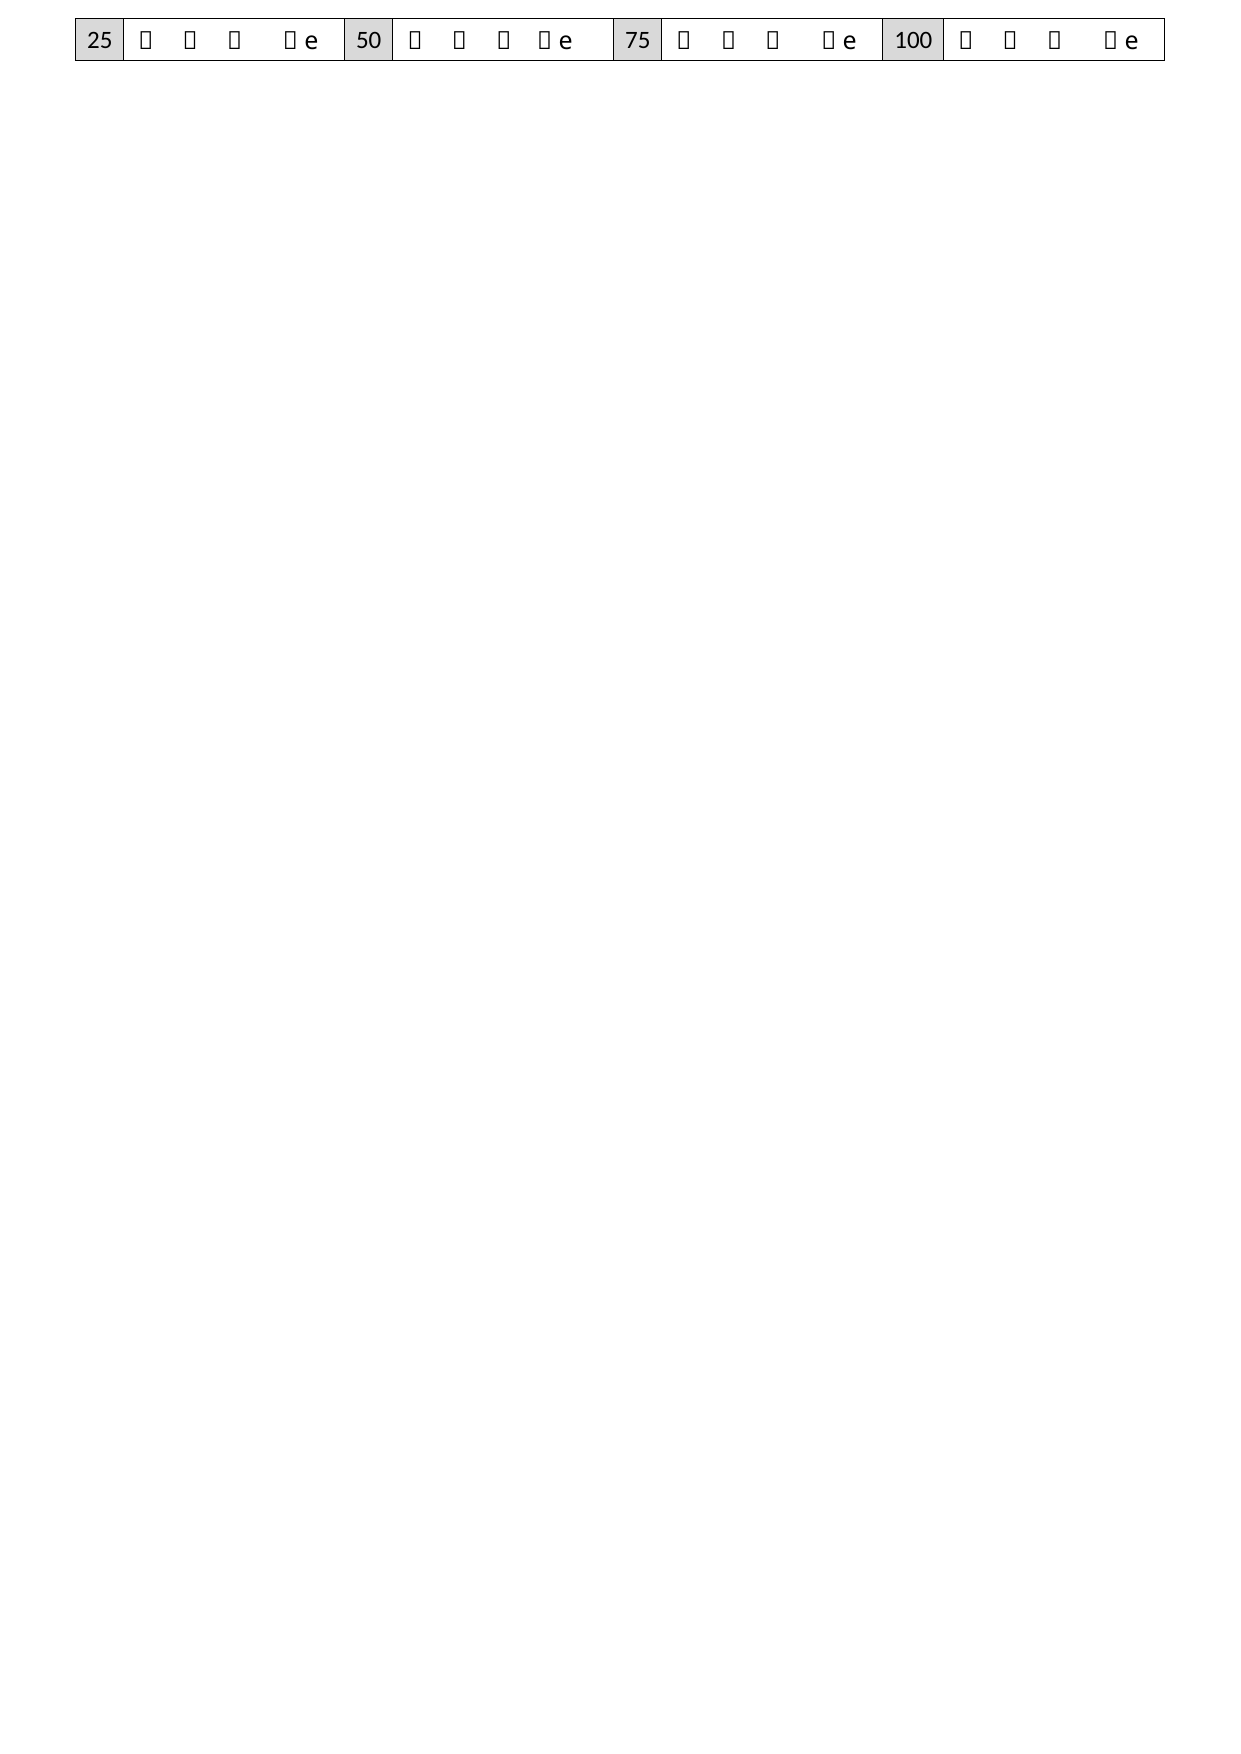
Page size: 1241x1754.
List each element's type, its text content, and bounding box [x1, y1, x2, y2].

table_cell  [1032, 19, 1077, 60]
table_cell 75 [614, 19, 661, 60]
table_cell  [168, 19, 212, 60]
table_cell 50 [345, 19, 392, 60]
table_cell  e [256, 19, 344, 60]
table_cell 25 [76, 19, 123, 60]
table_cell  [944, 19, 988, 60]
table_cell  e [526, 19, 613, 60]
table_cell  [437, 19, 481, 60]
table_cell  [706, 19, 750, 60]
table_cell  [212, 19, 256, 60]
table_cell  e [795, 19, 882, 60]
table_cell 100 [883, 19, 943, 60]
table_cell  [988, 19, 1032, 60]
table_cell  [662, 19, 706, 60]
table_cell  e [1077, 19, 1164, 60]
table_cell  [124, 19, 168, 60]
table_cell  [750, 19, 795, 60]
table_cell  [481, 19, 526, 60]
table_cell  [393, 19, 437, 60]
